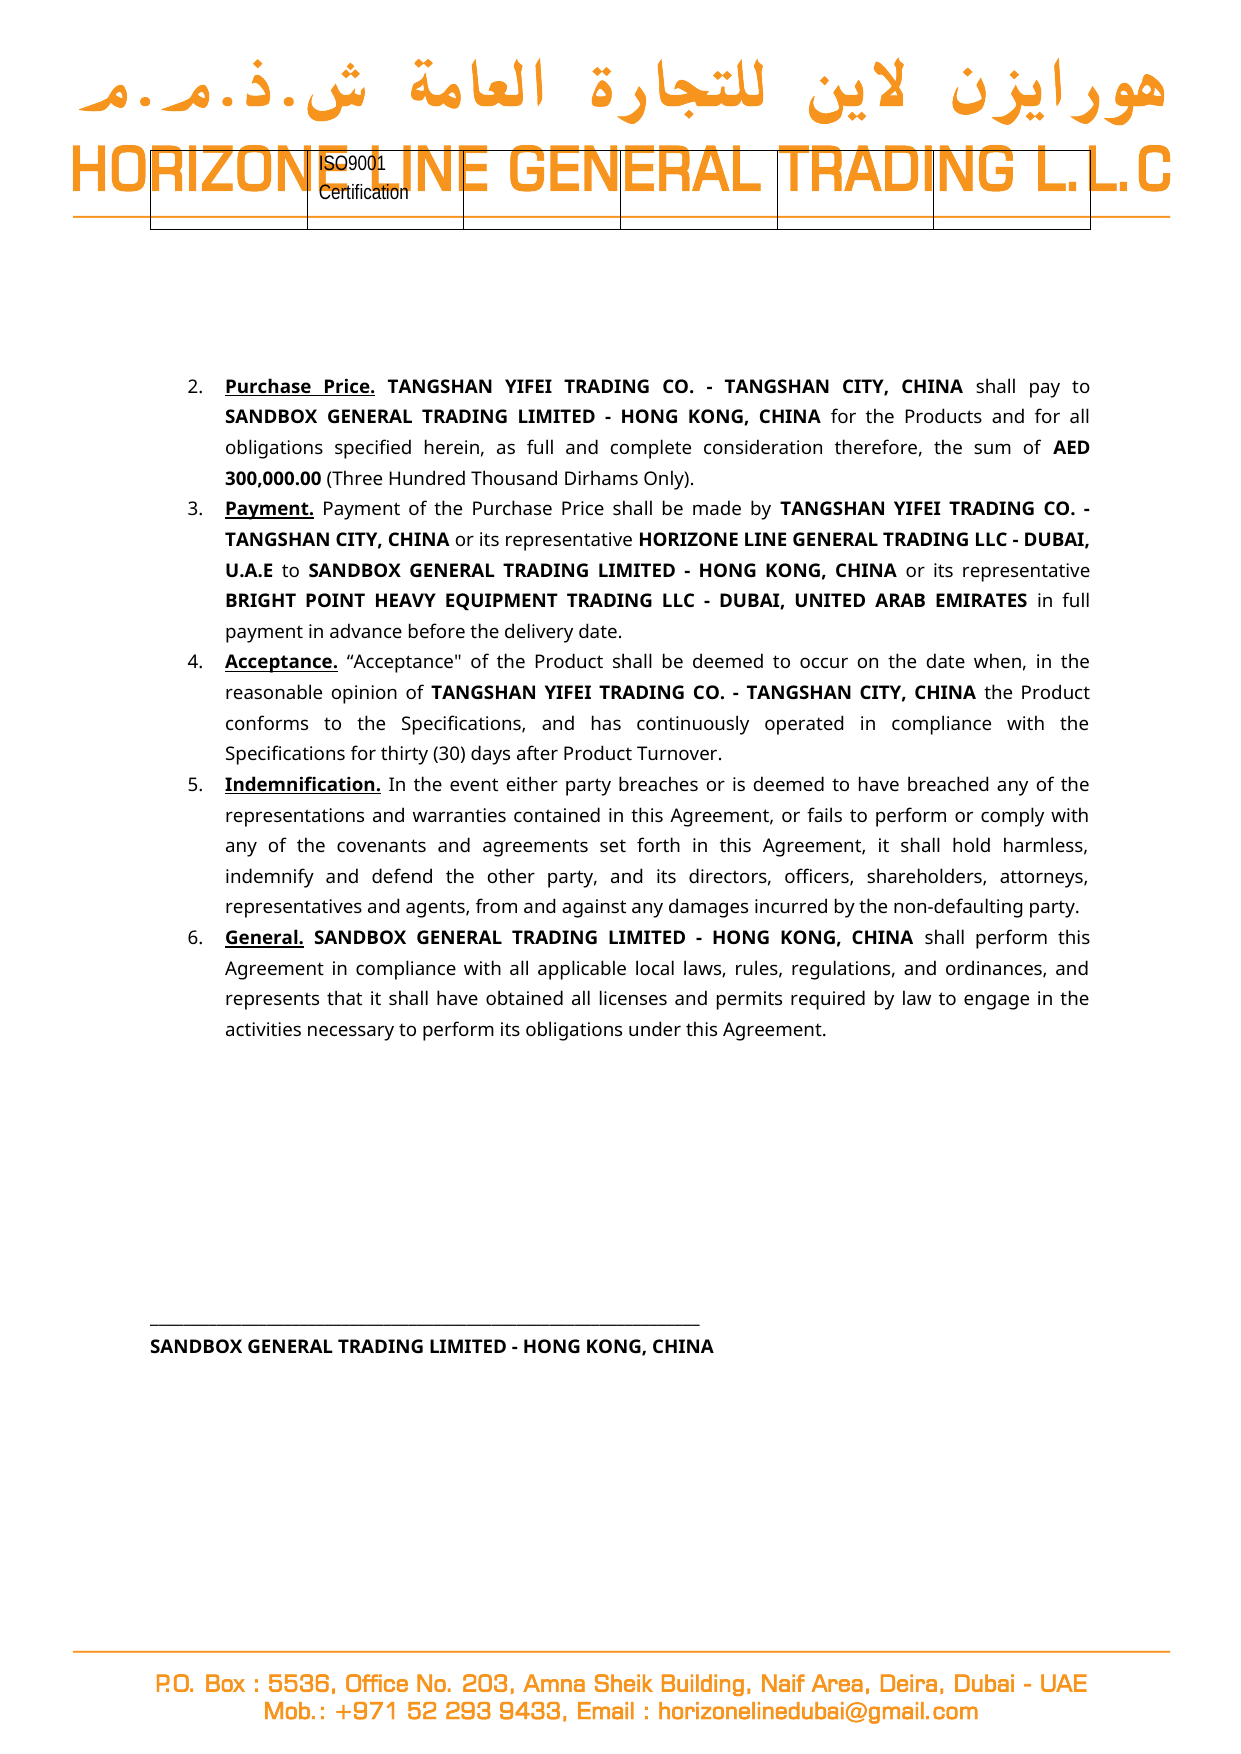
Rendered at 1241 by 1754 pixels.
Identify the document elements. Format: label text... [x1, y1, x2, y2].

list General. SANDBOX GENERAL TRADING LIMITED - HONG KONG, CHINA shall perform this Agreement in compliance with all applicable local laws, rules, regulations, and ordinances, and represents that it shall have obtained all licenses and permits required by law to engage in the activities necessary to perform its obligations under this Agreement. [187, 924, 1090, 1042]
list Purchase Price. TANGSHAN YIFEI TRADING CO. - TANGSHAN CITY, CHINA shall pay to SANDBOX GENERAL TRADING LIMITED - HONG KONG, CHINA for the Products and for all obligations specified herein, as full and complete consideration therefore, the sum of AED 300,000.00 (Three Hundred Thousand Dirhams Only). [187, 373, 1090, 491]
table_cell 1 [151, 151, 307, 229]
text __________________________________________________________________ SANDBOX GENERAL TRADING LIMITED - HONG KONG, CHINA [150, 1303, 1090, 1359]
table_cell AED 54.49 [778, 151, 933, 229]
picture [2, 2, 1241, 1754]
list Payment. Payment of the Purchase Price shall be made by TANGSHAN YIFEI TRADING CO. - TANGSHAN CITY, CHINA or its representative HORIZONE LINE GENERAL TRADING LLC - DUBAI, U.A.E to SANDBOX GENERAL TRADING LIMITED - HONG KONG, CHINA or its representative BRIGHT POINT HEAVY EQUIPMENT TRADING LLC - DUBAI, UNITED ARAB EMIRATES in full payment in advance before the delivery date. [187, 496, 1090, 644]
list Acceptance. “Acceptance" of the Product shall be deemed to occur on the date when, in the reasonable opinion of TANGSHAN YIFEI TRADING CO. - TANGSHAN CITY, CHINA the Product conforms to the Specifications, and has continuously operated in compliance with the Specifications for thirty (30) days after Product Turnover. [187, 649, 1090, 766]
list Indemnification. In the event either party breaches or is deemed to have breached any of the representations and warranties contained in this Agreement, or fails to perform or comply with any of the covenants and agreements set forth in this Agreement, it shall hold harmless, indemnify and defend the other party, and its directors, officers, shareholders, attorneys, representatives and agents, from and against any damages incurred by the non-defaulting party. [187, 771, 1090, 919]
table_cell AED 300,000.00 [934, 151, 1090, 229]
table_cell 1500 [621, 151, 777, 229]
table_cell Elevator Fans with CE and ISO9001 Certification [308, 151, 463, 229]
table_cell PC [464, 151, 620, 229]
